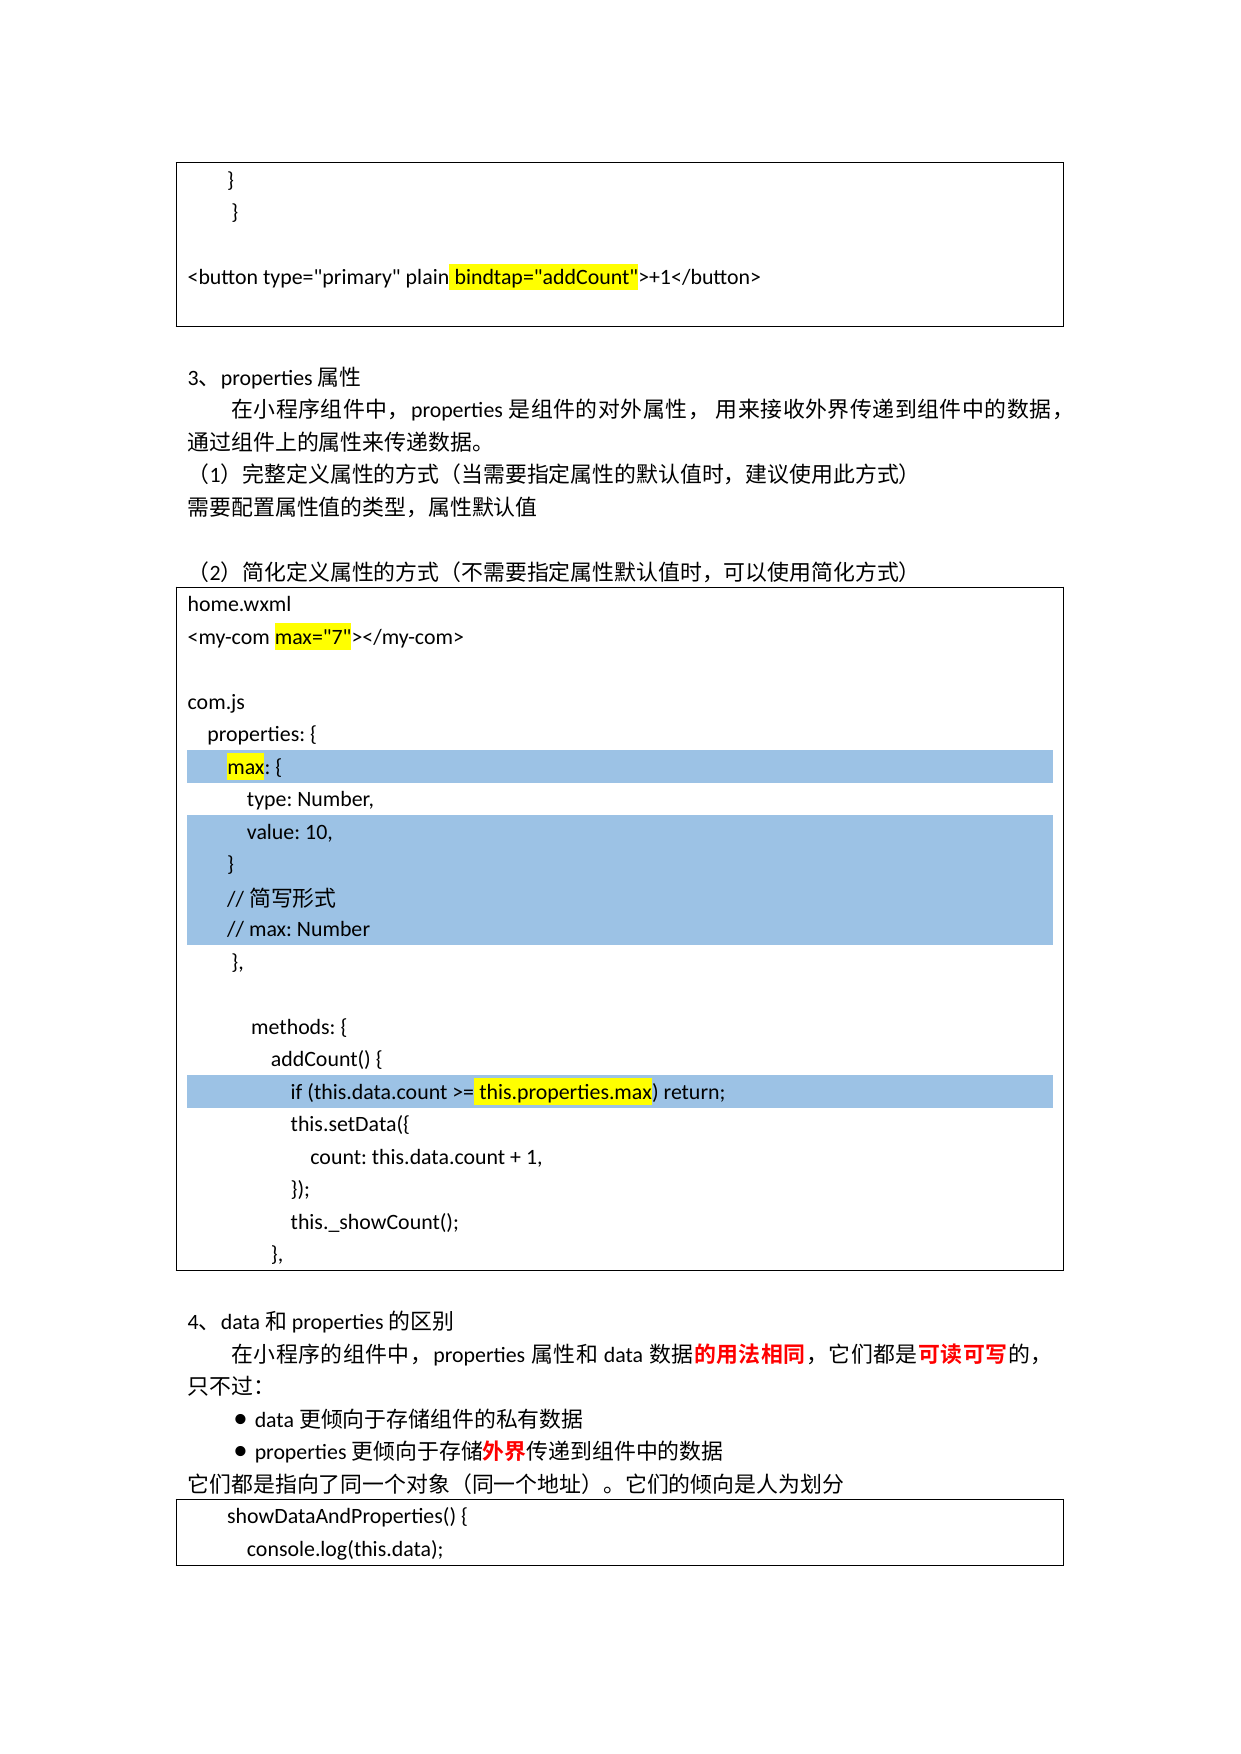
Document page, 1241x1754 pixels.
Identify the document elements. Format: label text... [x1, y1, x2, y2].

table_header home.wxml <my-com max="7"></my-com> com.js properties: { max: { type: Number, value: 10, } // 简写形式 // max: Number }, methods: { addCount() { if (this.data.count >= this.properties.max) return; this.setData({ count: this.data.count + 1, }); this._showCount(); }, [177, 588, 1063, 1270]
text ⚫ data 更倾向于存储组件的私有数据 [187, 1401, 1053, 1434]
text （2）简化定义属性的方式（不需要指定属性默认值时，可以使用简化方式） [187, 554, 1053, 587]
text （1）完整定义属性的方式（当需要指定属性的默认值时，建议使用此方式） [187, 457, 1053, 489]
text 在小程序组件中，properties 是组件的对外属性， 用来接收外界传递到组件中的数据，通过组件上的属性来传递数据。 [187, 392, 1053, 457]
text ⚫ properties 更倾向于存储外界传递到组件中的数据 [187, 1434, 1053, 1466]
text 4、data 和 properties 的区别 [187, 1304, 1053, 1336]
text 3、properties 属性 [187, 359, 1053, 392]
text 在小程序的组件中，properties 属性和 data 数据的用法相同，它们都是可读可写的，只不过： [187, 1336, 1053, 1401]
table_header showDataAndProperties() { console.log(this.data); console.log(this.properties); console.log(this.data === this.properties); } [177, 1500, 1063, 1565]
text 需要配置属性值的类型，属性默认值 [187, 489, 1053, 522]
text 它们都是指向了同一个对象（同一个地址）。它们的倾向是人为划分 [187, 1466, 1053, 1499]
